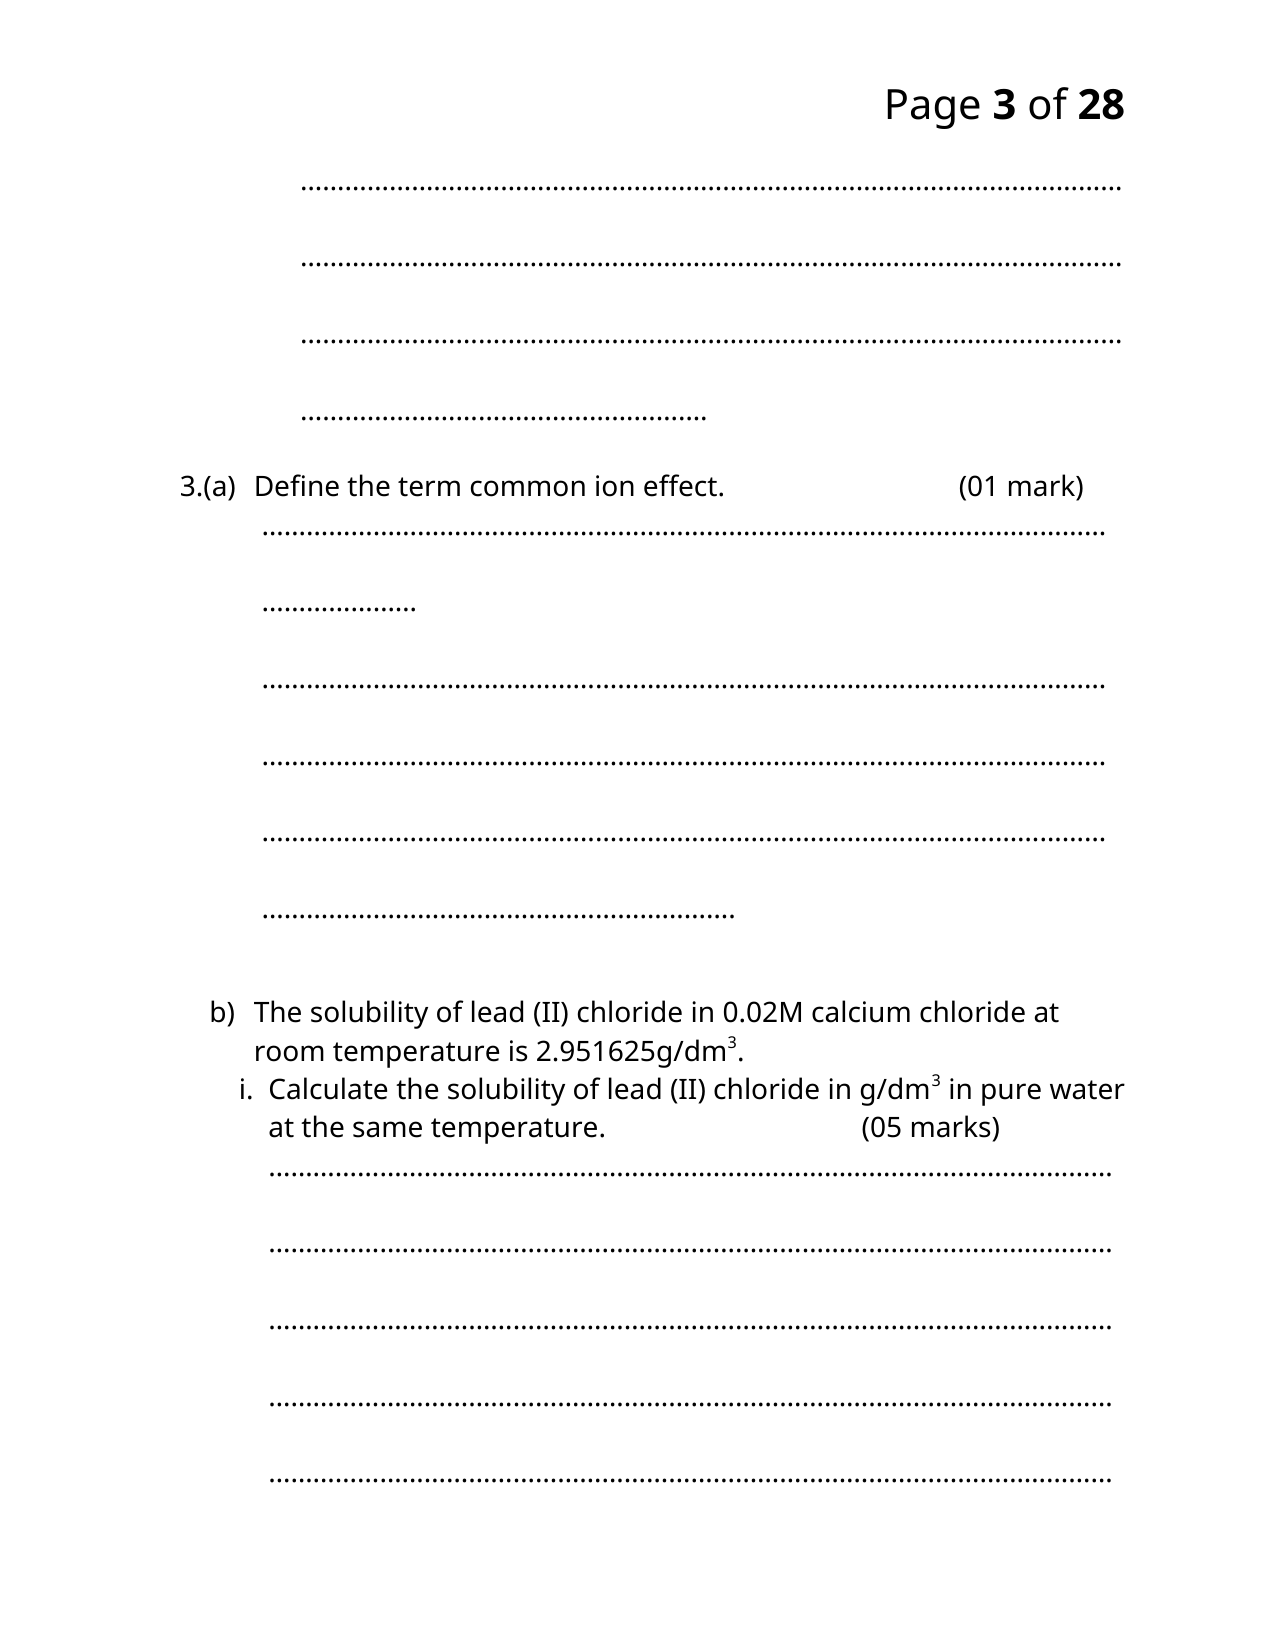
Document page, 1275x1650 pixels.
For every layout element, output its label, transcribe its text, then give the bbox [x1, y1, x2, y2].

list The solubility of lead (II) chloride in 0.02M calcium chloride at room temperature is 2.951625g/dm3. [209, 993, 1125, 1069]
list Define the term common ion effect. (01 mark) [179, 466, 1125, 505]
list ………………………………………………………………………………………………………………………………………………………………………………………………………………………………………………………………………………………………………………………………………………………. [300, 160, 1125, 428]
list ……………………………………………………………………………………………………………………… [261, 505, 1125, 620]
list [268, 1146, 1125, 1491]
list ………………………………………………………………………………………………………………………………………………………………………………………………………………………………………………………………………………………………………………………………………………………………………. [261, 658, 1125, 926]
list Calculate the solubility of lead (II) chloride in g/dm3 in pure water at the same temperature. (05 marks) [253, 1069, 1125, 1146]
